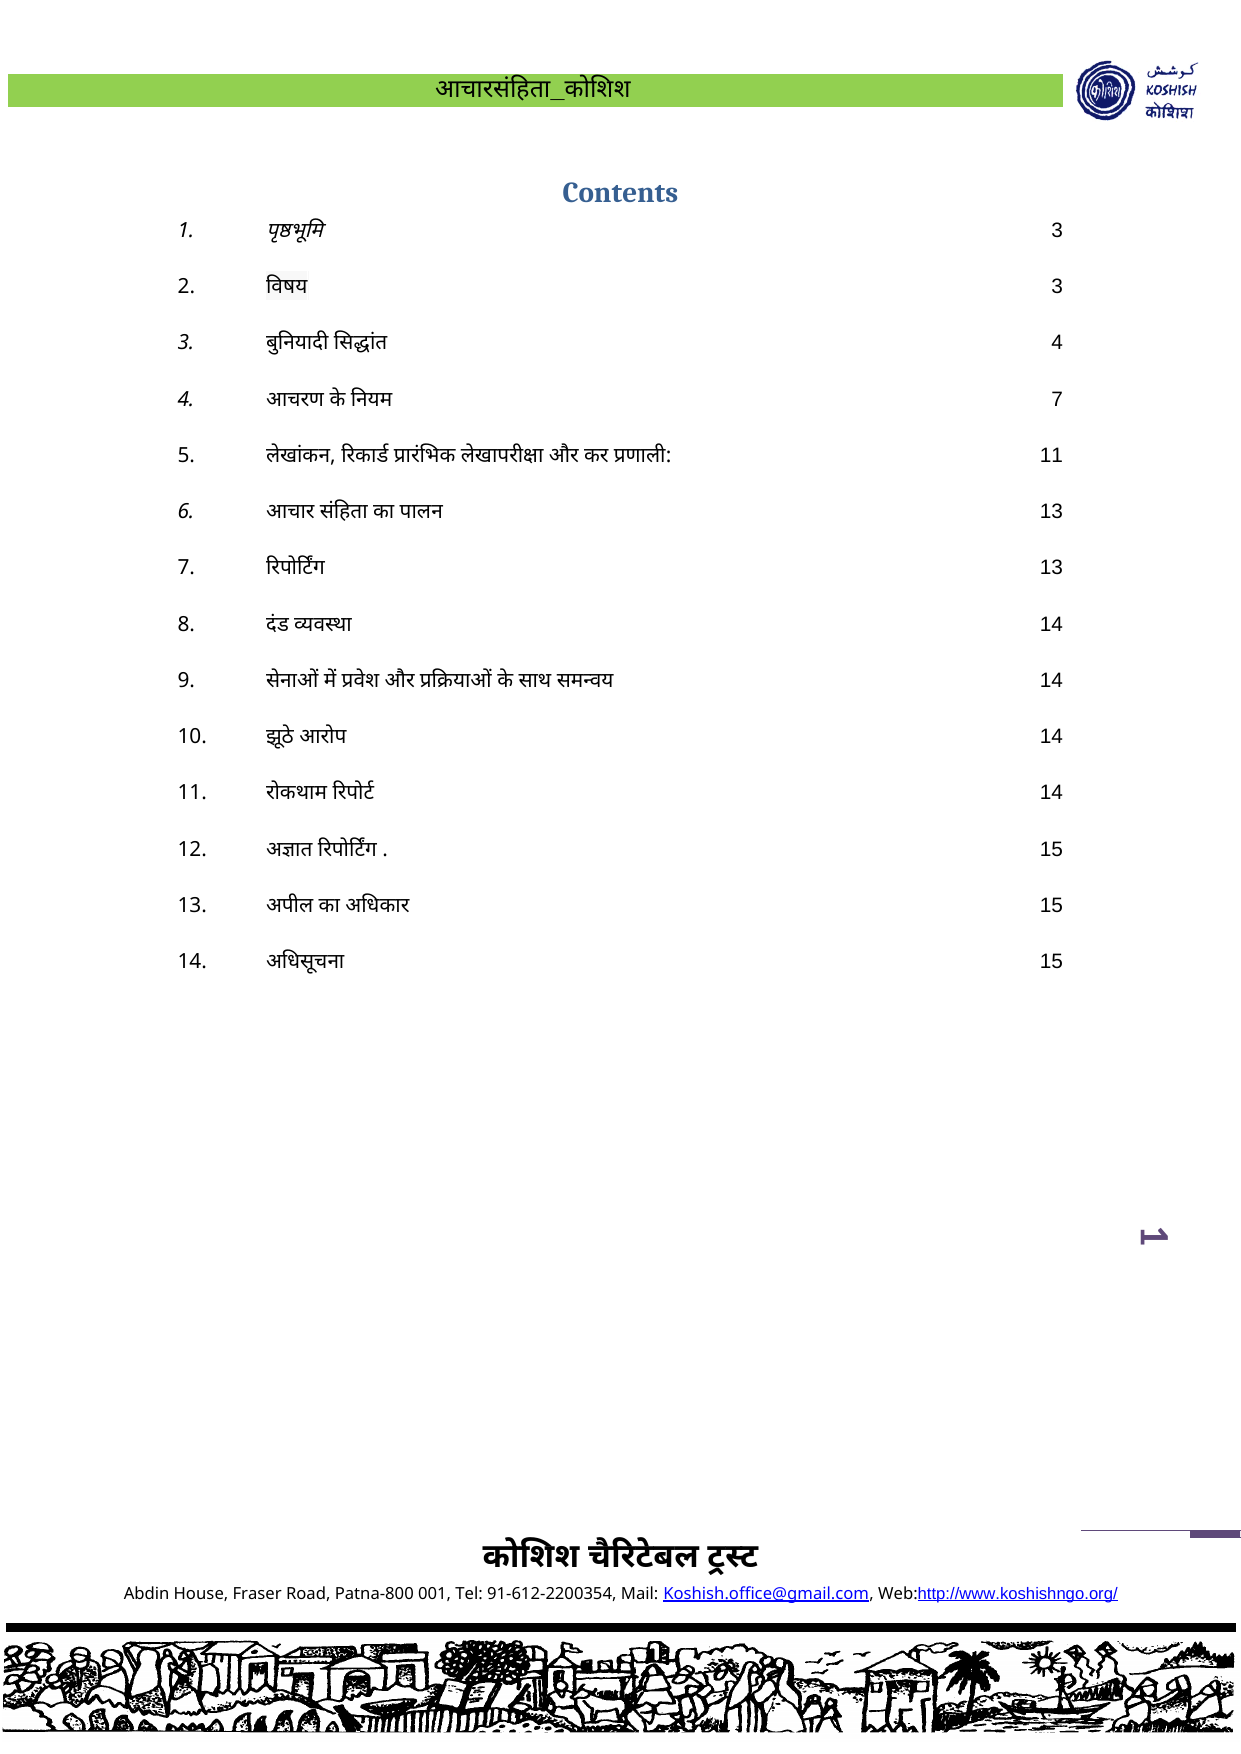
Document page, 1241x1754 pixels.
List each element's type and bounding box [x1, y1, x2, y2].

picture [1, 1638, 1240, 1742]
picture [1073, 60, 1201, 122]
